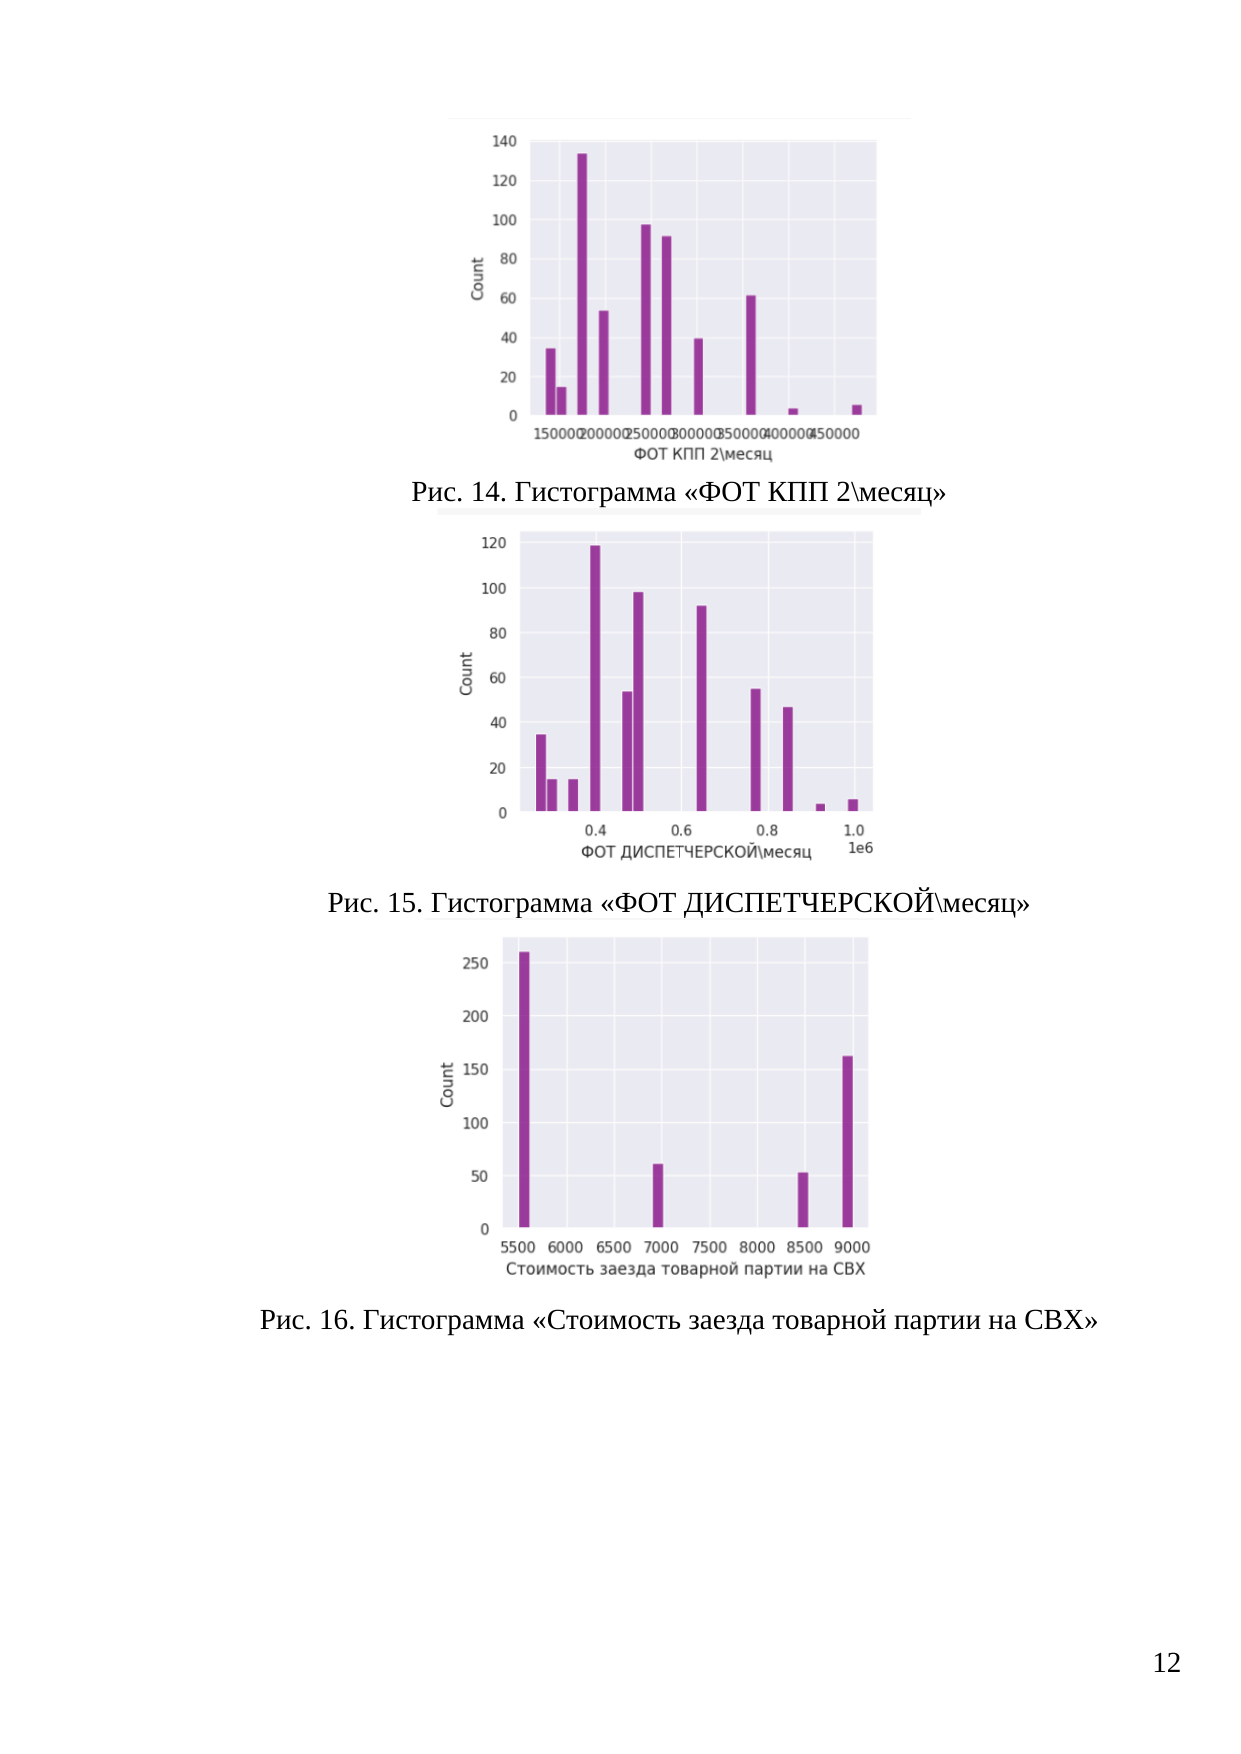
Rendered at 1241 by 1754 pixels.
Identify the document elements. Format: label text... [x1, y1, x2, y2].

picture [437, 508, 922, 885]
picture [424, 918, 934, 1302]
text Рис. 14. Гистограмма «ФОТ КПП 2\месяц» [177, 474, 1181, 508]
picture [447, 118, 912, 475]
text Рис. 16. Гистограмма «Стоимость заезда товарной партии на СВХ» [177, 1302, 1181, 1336]
text Рис. 15. Гистограмма «ФОТ ДИСПЕТЧЕРСКОЙ\месяц» [177, 885, 1181, 918]
